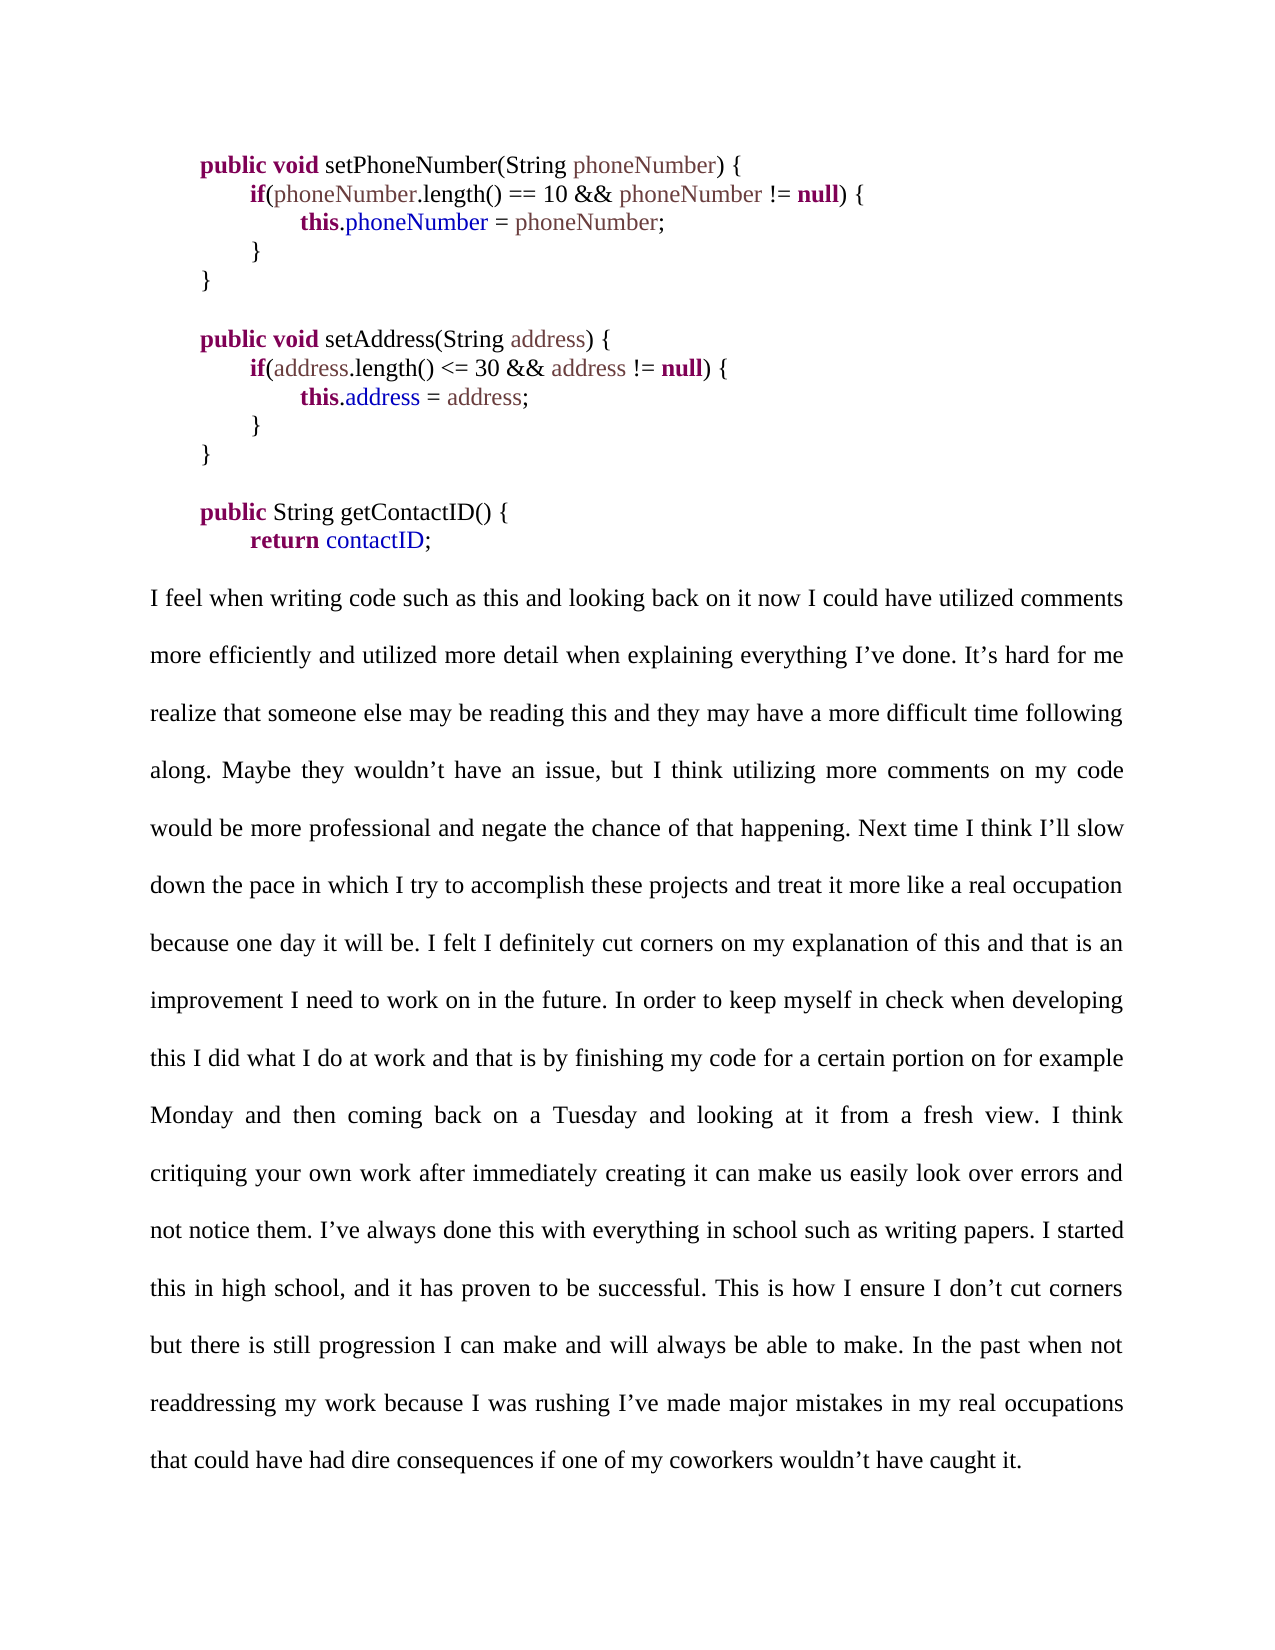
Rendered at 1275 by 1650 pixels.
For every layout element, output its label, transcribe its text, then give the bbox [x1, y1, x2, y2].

text this.address = address; [150, 382, 1125, 411]
text if(address.length() <= 30 && address != null) { [150, 353, 1125, 382]
text } [150, 236, 1125, 265]
text } [150, 411, 1125, 439]
text public void setPhoneNumber(String phoneNumber) { [150, 150, 1125, 179]
text if(phoneNumber.length() == 10 && phoneNumber != null) { [150, 179, 1125, 207]
text return contactID; [150, 526, 1125, 554]
text } [150, 265, 1125, 294]
text I feel when writing code such as this and looking back on it now I could have utilized comments more efficiently and utilized more detail when explaining everything I’ve done. It’s hard for me realize that someone else may be reading this and they may have a more difficult time following along. Maybe they wouldn’t have an issue, but I think utilizing more comments on my code would be more professional and negate the chance of that happening. Next time I think I’ll slow down the pace in which I try to accomplish these projects and treat it more like a real occupation because one day it will be. I felt I definitely cut corners on my explanation of this and that is an improvement I need to work on in the future. In order to keep myself in check when developing this I did what I do at work and that is by finishing my code for a certain portion on for example Monday and then coming back on a Tuesday and looking at it from a fresh view. I think critiquing your own work after immediately creating it can make us easily look over errors and not notice them. I’ve always done this with everything in school such as writing papers. I started this in high school, and it has proven to be successful. This is how I ensure I don’t cut corners but there is still progression I can make and will always be able to make. In the past when not readdressing my work because I was rushing I’ve made major mistakes in my real occupations that could have had dire consequences if one of my coworkers wouldn’t have caught it. [150, 583, 1125, 1474]
text public String getContactID() { [150, 497, 1125, 526]
text this.phoneNumber = phoneNumber; [150, 207, 1125, 236]
text public void setAddress(String address) { [150, 324, 1125, 353]
text } [150, 439, 1125, 468]
